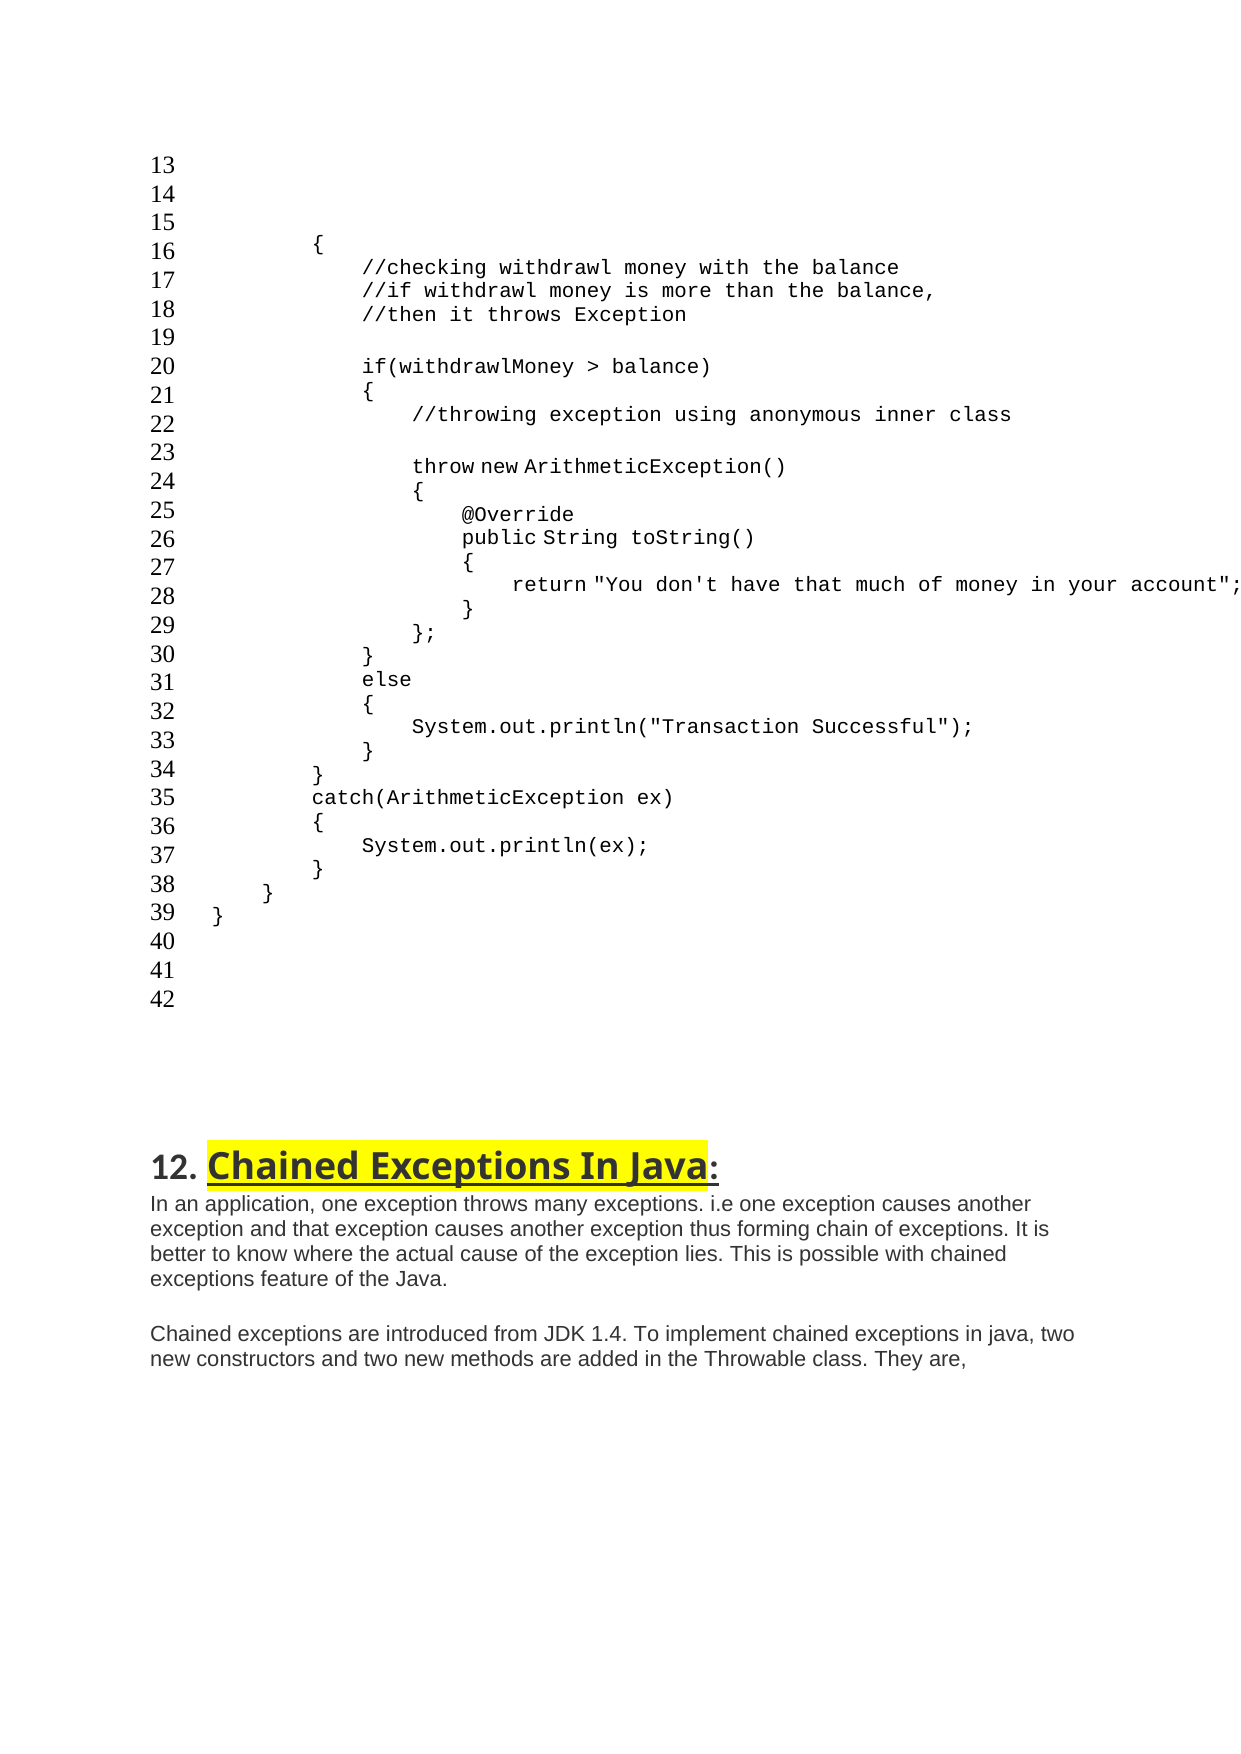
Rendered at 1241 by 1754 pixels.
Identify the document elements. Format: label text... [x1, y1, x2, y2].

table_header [212, 150, 1240, 1012]
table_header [150, 150, 212, 1012]
text In an application, one exception throws many exceptions. i.e one exception causes another exception and that exception causes another exception thus forming chain of exceptions. It is better to know where the actual cause of the exception lies. This is possible with chained exceptions feature of the Java. [150, 1191, 1090, 1292]
text Chained exceptions are introduced from JDK 1.4. To implement chained exceptions in java, two new constructors and two new methods are added in the Throwable class. They are, [150, 1321, 1090, 1371]
subtitle 12. Chained Exceptions In Java: [150, 1140, 207, 1191]
subtitle 12. Chained Exceptions In Java: [708, 1140, 1090, 1191]
